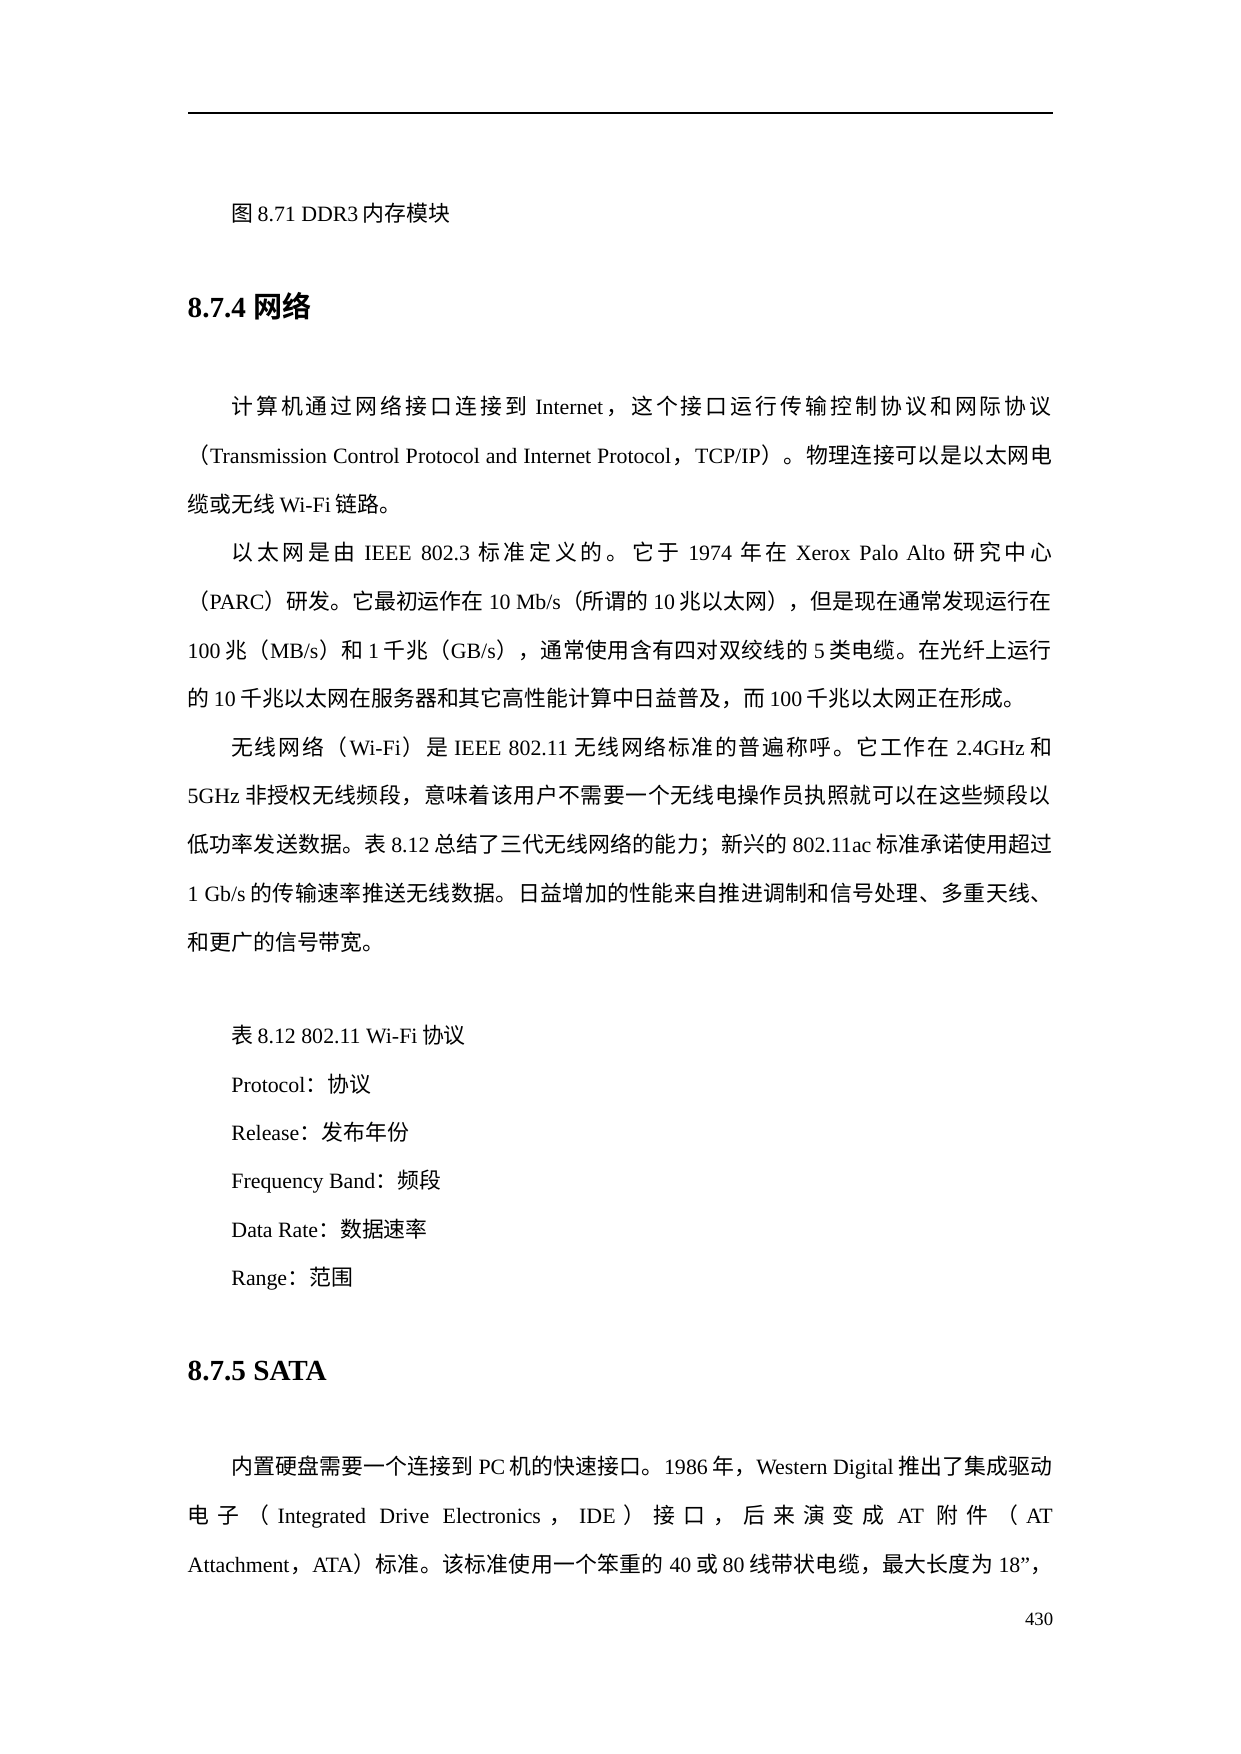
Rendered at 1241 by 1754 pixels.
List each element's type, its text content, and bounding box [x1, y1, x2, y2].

text 图8.71 DDR3内存模块 [187, 195, 1053, 228]
subtitle 8.7.4 网络 [187, 273, 1053, 338]
text 表8.12 802.11 Wi-Fi协议 [187, 1018, 1053, 1050]
text Range：范围 [187, 1259, 1053, 1292]
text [187, 1449, 1053, 1579]
text Data Rate：数据速率 [187, 1211, 1053, 1244]
text 无线网络（Wi-Fi）是IEEE 802.11无线网络标准的普遍称呼。它工作在2.4GHz和5GHz非授权无线频段，意味着该用户不需要一个无线电操作员执照就可以在这些频段以低功率发送数据。表8.12总结了三代无线网络的能力；新兴的802.11ac标准承诺使用超过1 Gb/s的传输速率推送无线数据。日益增加的性能来自推进调制和信号处理、多重天线、和更广的信号带宽。 [187, 729, 1053, 957]
text 计算机通过网络接口连接到Internet，这个接口运行传输控制协议和网际协议（Transmission Control Protocol and Internet Protocol，TCP/IP）。物理连接可以是以太网电缆或无线Wi-Fi链路。 [187, 389, 1053, 519]
text Release：发布年份 [187, 1114, 1053, 1147]
subtitle 8.7.5 SATA [187, 1337, 1053, 1402]
text Frequency Band：频段 [187, 1163, 1053, 1195]
text Protocol：协议 [187, 1066, 1053, 1099]
text 以太网是由IEEE 802.3标准定义的。它于1974年在Xerox Palo Alto研究中心（PARC）研发。它最初运作在10 Mb/s（所谓的10兆以太网），但是现在通常发现运行在100兆（MB/s）和1千兆（GB/s），通常使用含有四对双绞线的5类电缆。在光纤上运行的10千兆以太网在服务器和其它高性能计算中日益普及，而100千兆以太网正在形成。 [187, 535, 1053, 713]
